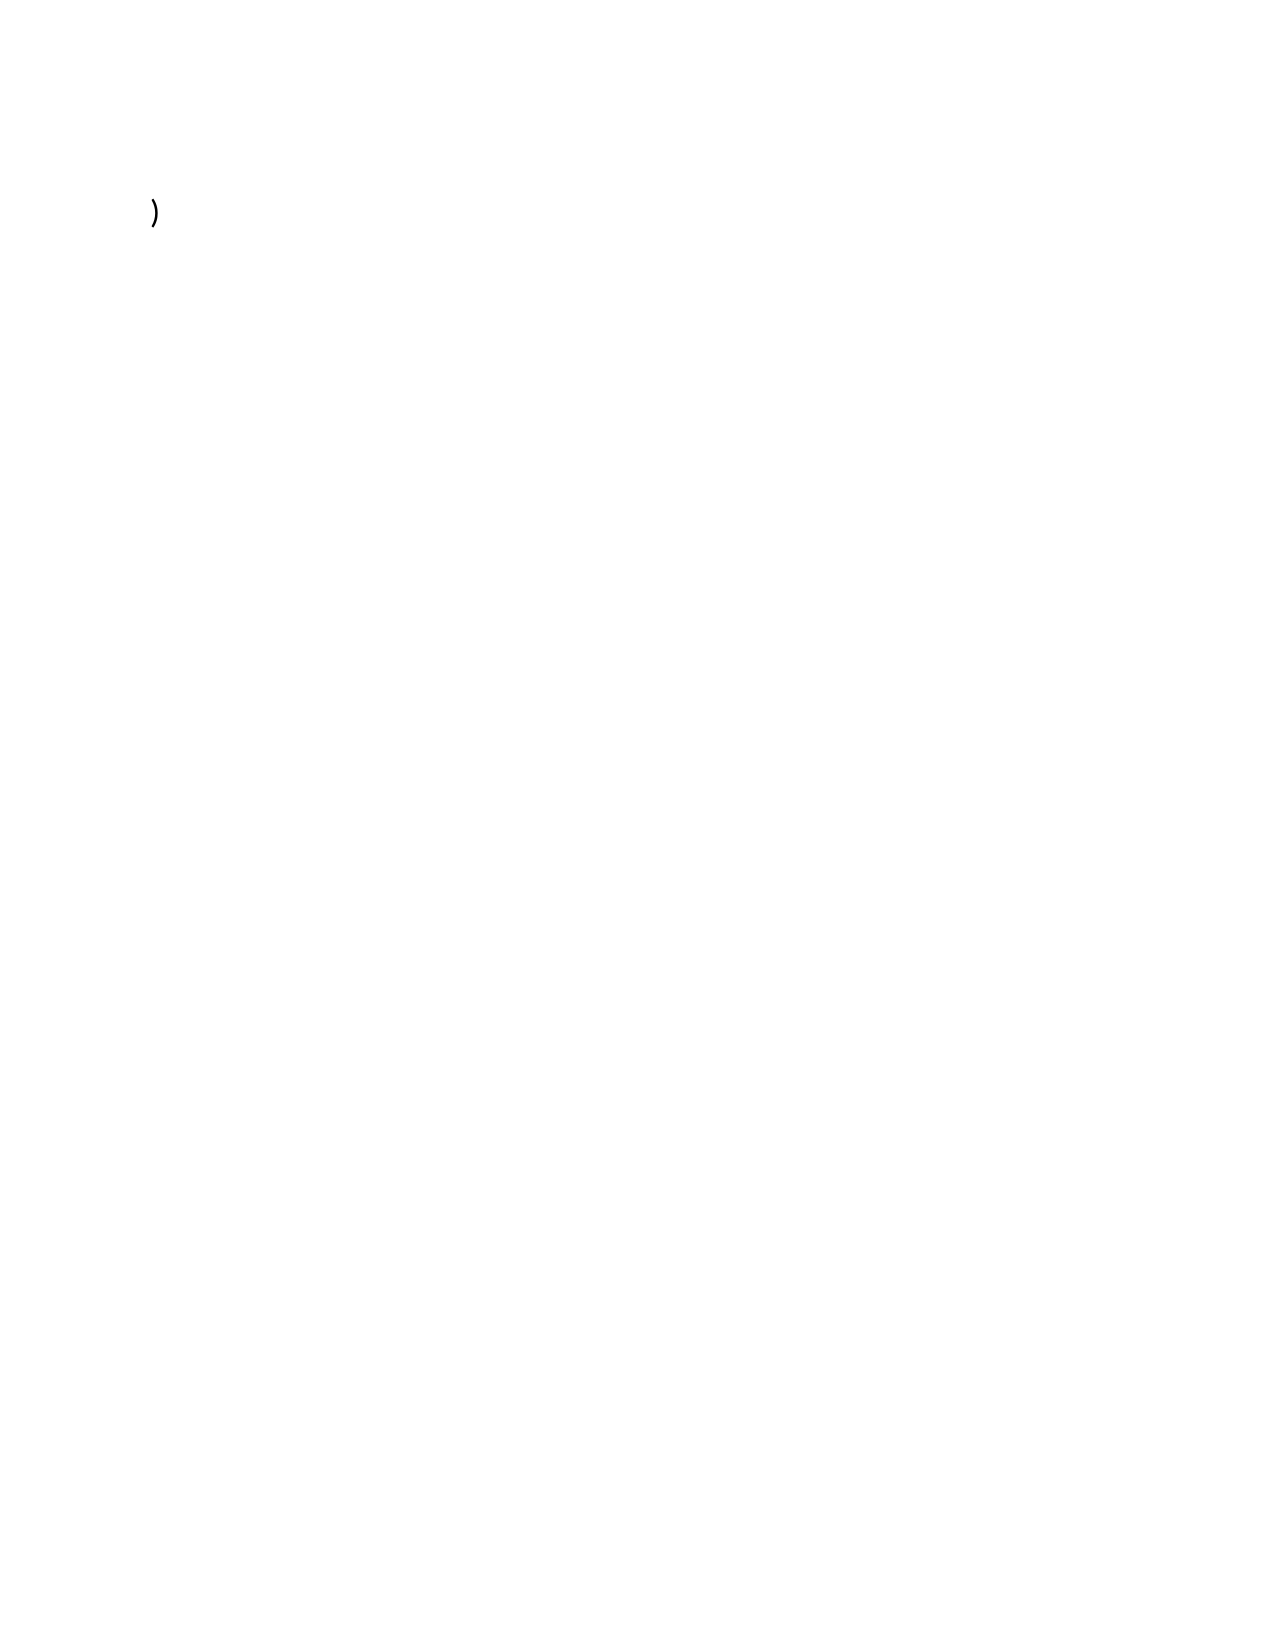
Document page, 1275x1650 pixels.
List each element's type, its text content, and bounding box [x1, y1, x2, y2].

text ) [150, 191, 1125, 231]
